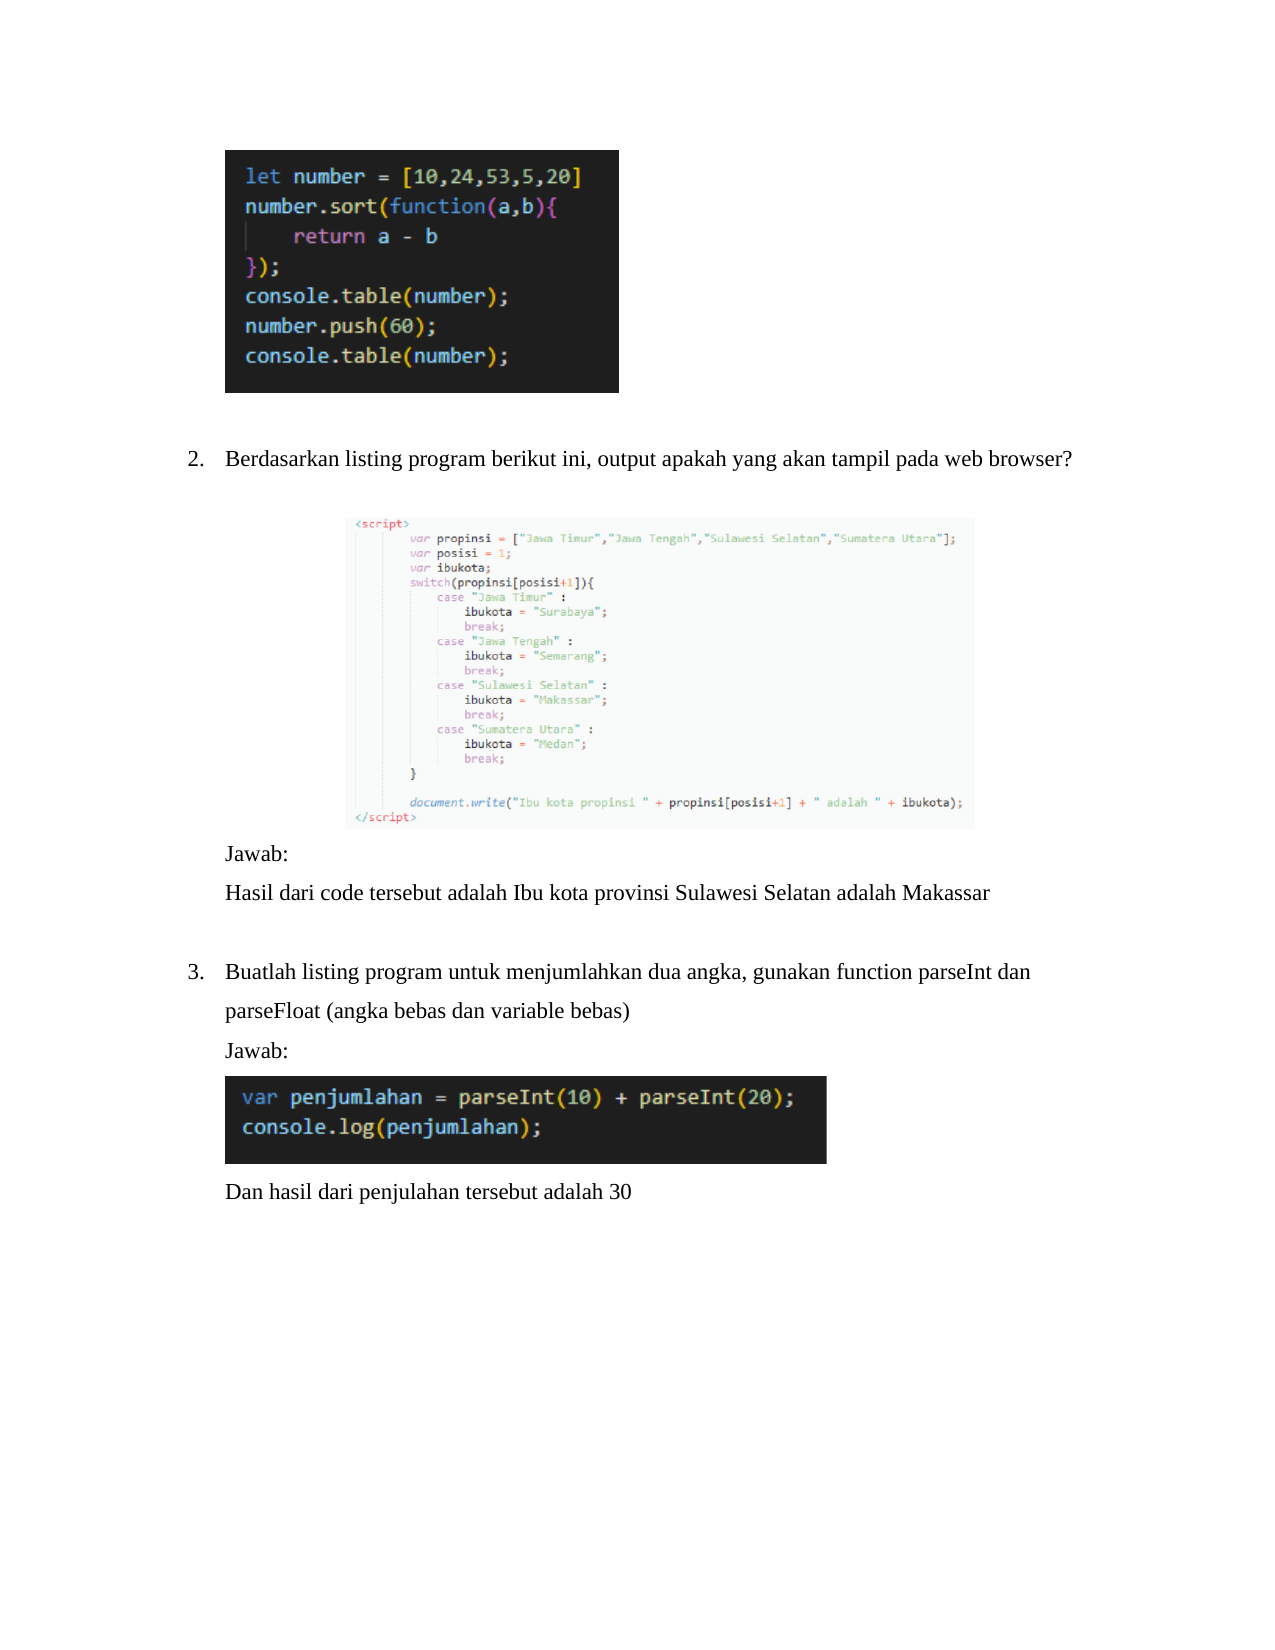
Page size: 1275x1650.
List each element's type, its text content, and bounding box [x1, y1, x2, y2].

text Hasil dari code tersebut adalah Ibu kota provinsi Sulawesi Selatan adalah Makassar [150, 879, 1125, 905]
text Dan hasil dari penjulahan tersebut adalah 30 [225, 1178, 1125, 1204]
list Buatlah listing program untuk menjumlahkan dua angka, gunakan function parseInt dan parseFloat (angka bebas dan variable bebas) [187, 958, 1125, 1024]
picture [225, 150, 619, 393]
text Jawab: [150, 839, 1125, 866]
text Jawab: [225, 1037, 1125, 1063]
list Berdasarkan listing program berikut ini, output apakah yang akan tampil pada web browser? [187, 445, 1125, 471]
picture [225, 1076, 827, 1164]
picture [329, 512, 992, 838]
